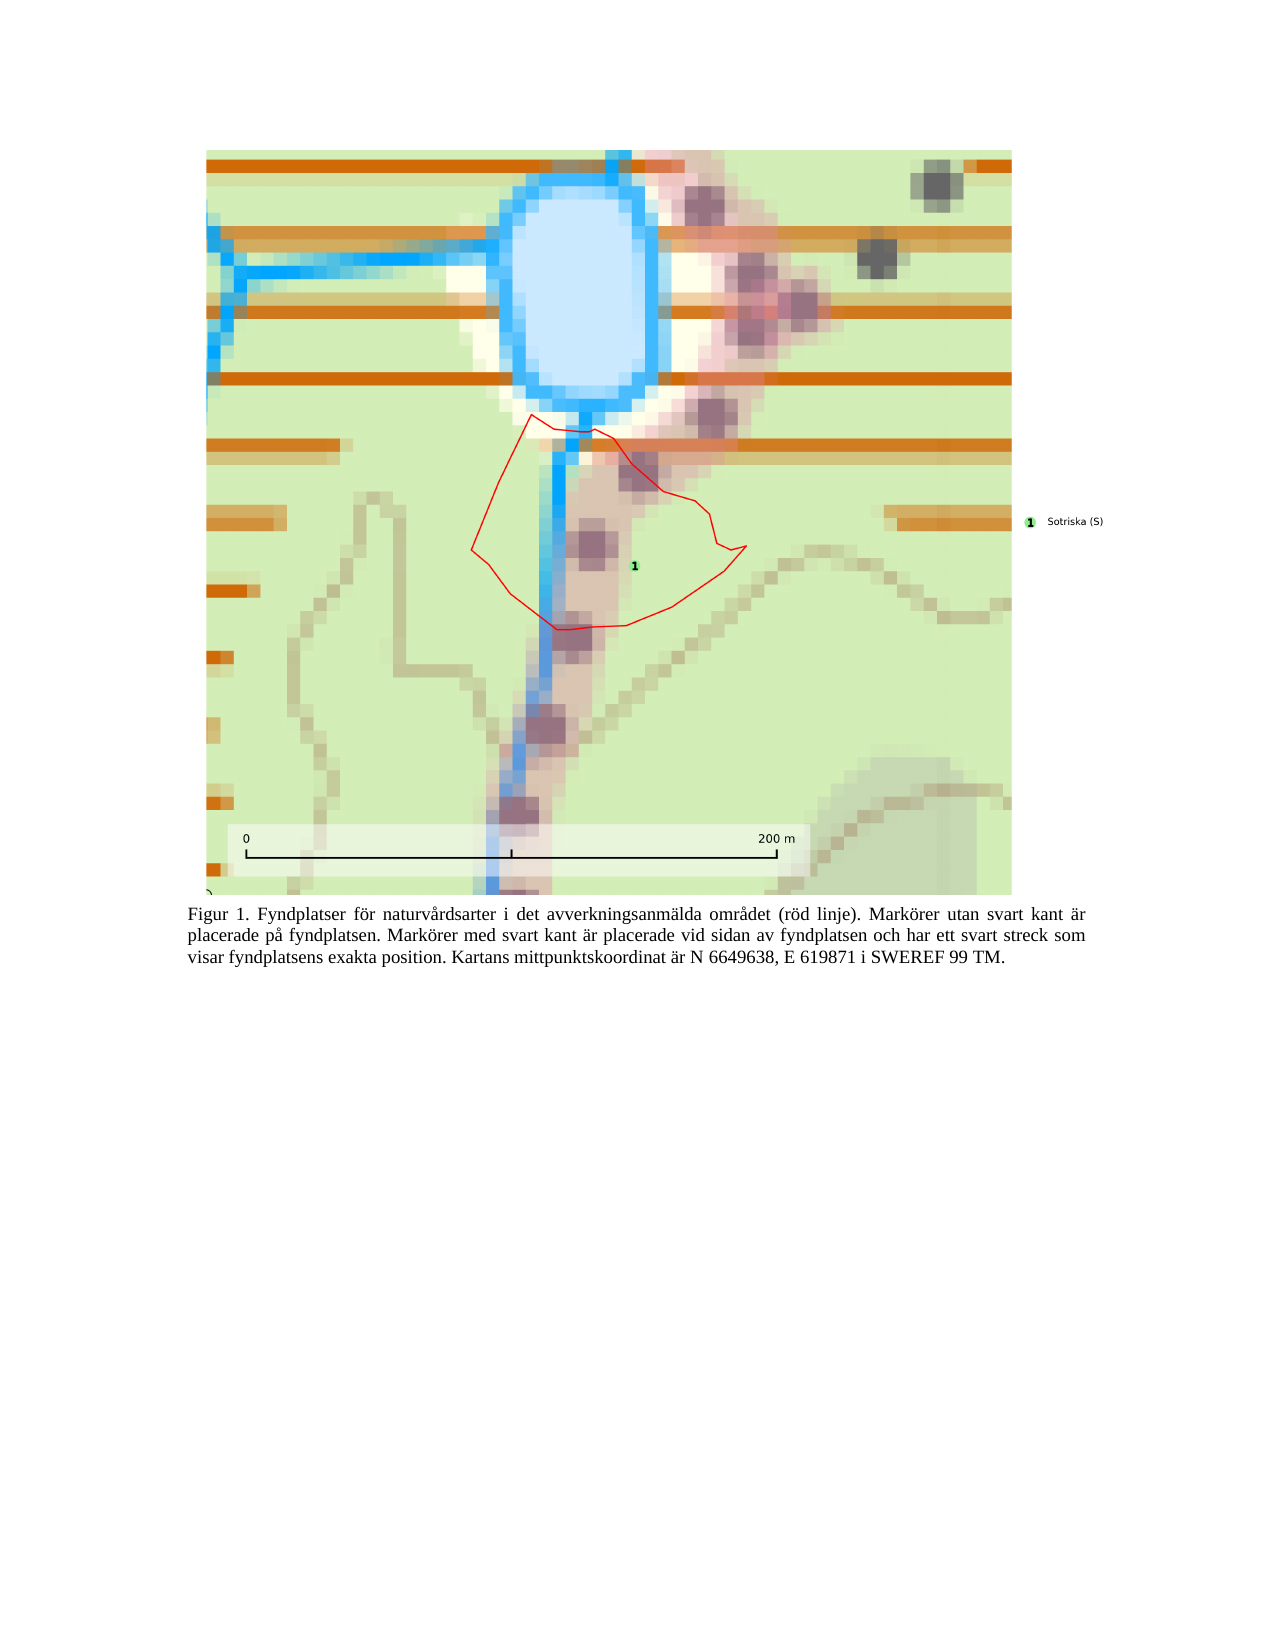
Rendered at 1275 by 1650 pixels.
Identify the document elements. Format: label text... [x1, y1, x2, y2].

text Figur 1. Fyndplatser för naturvårdsarter i det avverkningsanmälda området (röd linje). Markörer utan svart kant är placerade på fyndplatsen. Markörer med svart kant är placerade vid sidan av fyndplatsen och har ett svart streck som visar fyndplatsens exakta position. Kartans mittpunktskoordinat är N 6649638, E 619871 i SWEREF 99 TM. [187, 903, 1087, 967]
picture [206, 150, 1107, 895]
